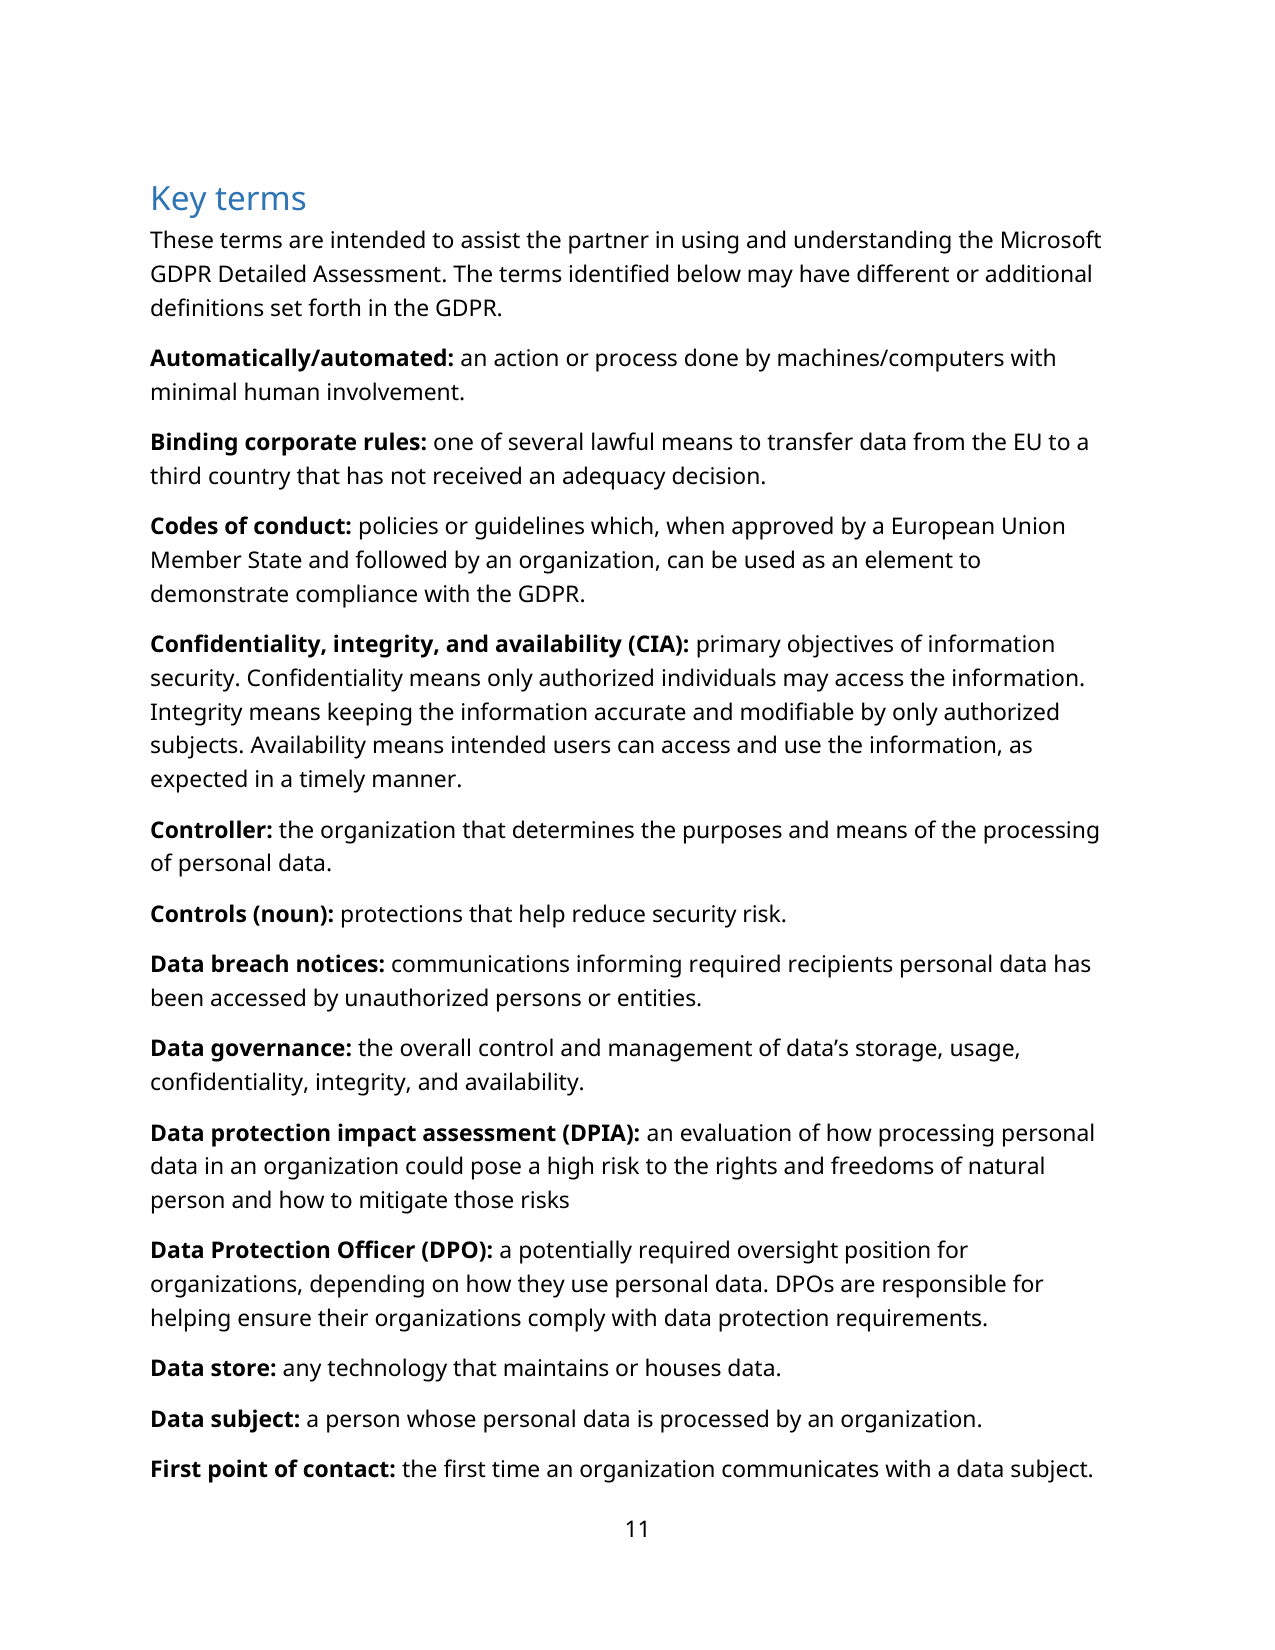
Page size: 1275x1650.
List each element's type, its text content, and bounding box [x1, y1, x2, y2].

text Data governance: the overall control and management of data’s storage, usage, confidentiality, integrity, and availability. [150, 1032, 1125, 1097]
text Confidentiality, integrity, and availability (CIA): primary objectives of information security. Confidentiality means only authorized individuals may access the information. Integrity means keeping the information accurate and modifiable by only authorized subjects. Availability means intended users can access and use the information, as expected in a timely manner. [150, 628, 1125, 794]
subtitle Key terms [150, 175, 1125, 220]
text Data store: any technology that maintains or houses data. [150, 1352, 1125, 1383]
text First point of contact: the first time an organization communicates with a data subject. [150, 1453, 1125, 1484]
text Data breach notices: communications informing required recipients personal data has been accessed by unauthorized persons or entities. [150, 948, 1125, 1013]
text Data protection impact assessment (DPIA): an evaluation of how processing personal data in an organization could pose a high risk to the rights and freedoms of natural person and how to mitigate those risks [150, 1116, 1125, 1215]
text Data subject: a person whose personal data is processed by an organization. [150, 1403, 1125, 1434]
text Automatically/automated: an action or process done by machines/computers with minimal human involvement. [150, 342, 1125, 407]
text Data Protection Officer (DPO): a potentially required oversight position for organizations, depending on how they use personal data. DPOs are responsible for helping ensure their organizations comply with data protection requirements. [150, 1234, 1125, 1333]
text These terms are intended to assist the partner in using and understanding the Microsoft GDPR Detailed Assessment. The terms identified below may have different or additional definitions set forth in the GDPR. [150, 224, 1125, 323]
text Controller: the organization that determines the purposes and means of the processing of personal data. [150, 813, 1125, 878]
text Codes of conduct: policies or guidelines which, when approved by a European Union Member State and followed by an organization, can be used as an element to demonstrate compliance with the GDPR. [150, 510, 1125, 609]
text Binding corporate rules: one of several lawful means to transfer data from the EU to a third country that has not received an adequacy decision. [150, 426, 1125, 491]
text Controls (noun): protections that help reduce security risk. [150, 898, 1125, 929]
